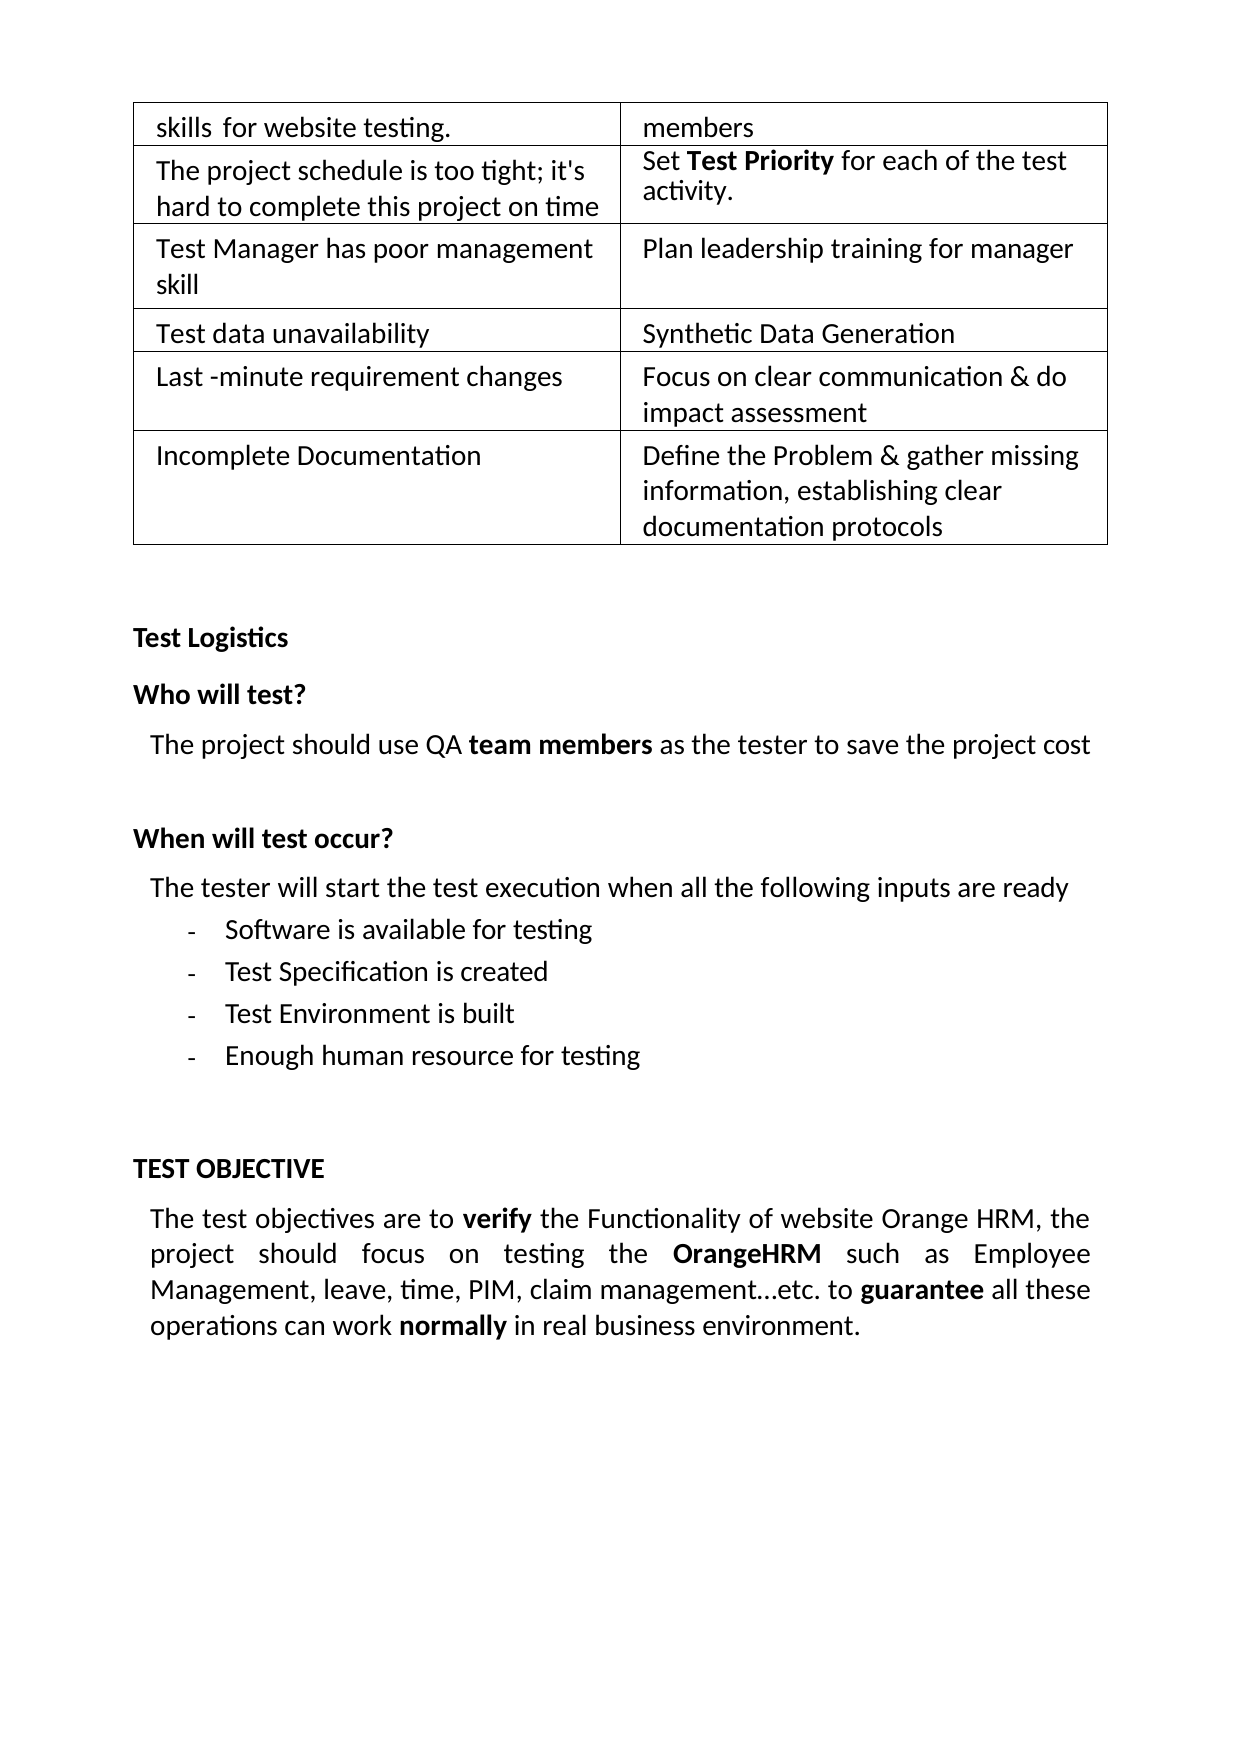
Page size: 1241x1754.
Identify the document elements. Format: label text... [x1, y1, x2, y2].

table_cell Synthetic Data Generation [621, 309, 1107, 351]
list Test Specification is created [187, 953, 1196, 988]
table_cell Focus on clear communication & do impact assessment [621, 352, 1107, 429]
list Test Environment is built [187, 995, 1196, 1030]
table_cell Incomplete Documentation [134, 431, 620, 543]
table_cell The project schedule is too tight; it's hard to complete this project on time [134, 146, 620, 223]
text The project should use QA team members as the tester to save the project cost [150, 726, 1196, 761]
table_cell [621, 103, 1107, 145]
table_cell Test data unavailability [134, 309, 620, 351]
table_cell Test Manager has poor management skill [134, 224, 620, 308]
table_cell Last -minute requirement changes [134, 352, 620, 429]
subtitle Who will test? [133, 676, 1196, 712]
table_cell Define the Problem & gather missing information, establishing clear documentation protocols [621, 431, 1107, 543]
subtitle When will test occur? [133, 820, 1196, 856]
text The test objectives are to verify the Functionality of website Orange HRM, the project should focus on testing the OrangeHRM such as Employee Management, leave, time, PIM, claim management…etc. to guarantee all these operations can work normally in real business environment. [150, 1200, 1091, 1342]
table_cell Set Test Priority for each of the test activity. [621, 146, 1107, 223]
table_cell Plan leadership training for manager [621, 224, 1107, 308]
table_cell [134, 103, 620, 145]
subtitle Test Logistics [133, 619, 1196, 654]
list Software is available for testing [187, 911, 1196, 947]
list Enough human resource for testing [187, 1037, 1196, 1072]
subtitle TEST OBJECTIVE [133, 1151, 1196, 1186]
text The tester will start the test execution when all the following inputs are ready [150, 869, 1196, 905]
